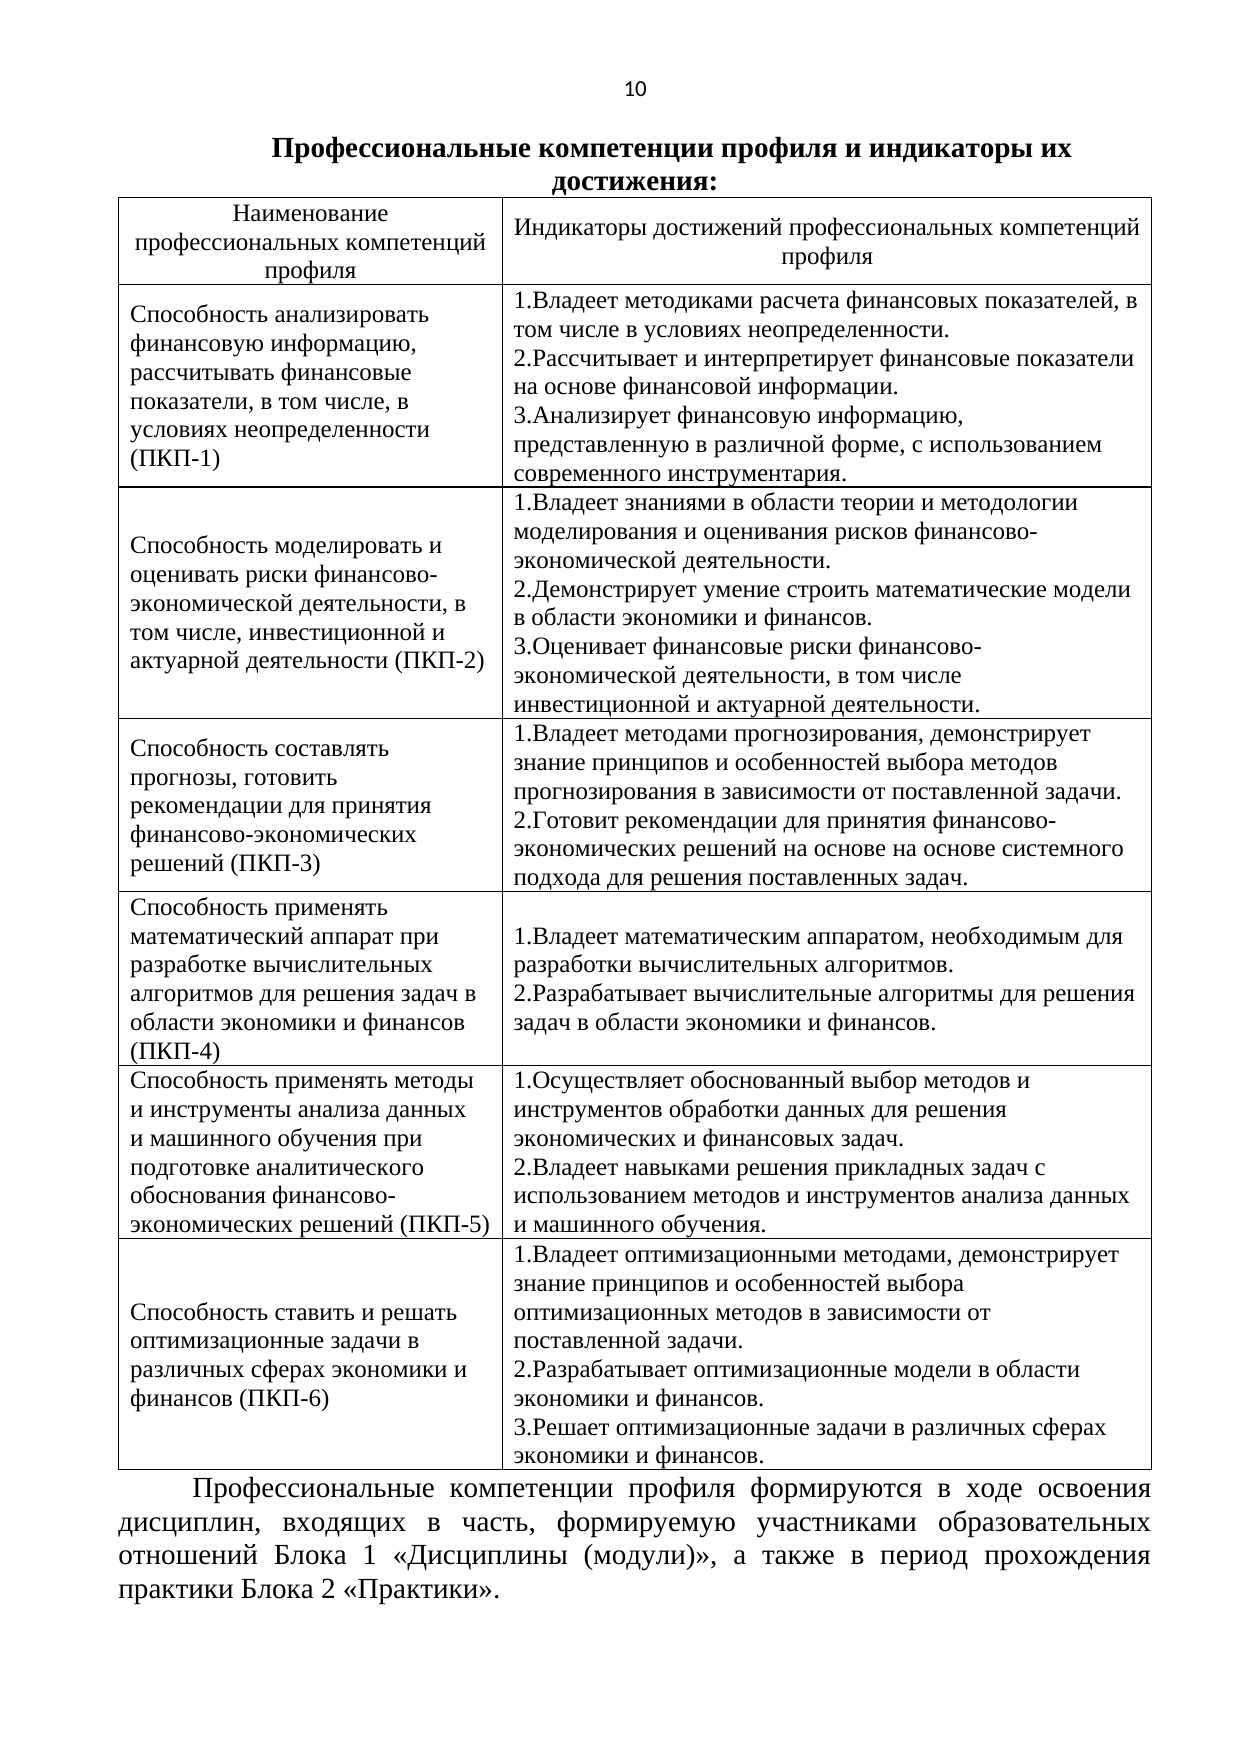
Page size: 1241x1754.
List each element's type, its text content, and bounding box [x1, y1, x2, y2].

table_cell Способность применять математический аппарат при разработке вычислительных алгоритмов для решения задач в области экономики и финансов (ПКП-4) [119, 892, 502, 1064]
table_cell 1.Владеет методиками расчета финансовых показателей, в том числе в условиях неопределенности. 2.Рассчитывает и интерпретирует финансовые показатели на основе финансовой информации. 3.Анализирует финансовую информацию, представленную в различной форме, с использованием современного инструментария. [503, 285, 1151, 486]
table_cell 1.Владеет знаниями в области теории и методологии моделирования и оценивания рисков финансово-экономической деятельности. 2.Демонстрирует умение строить математические модели в области экономики и финансов. 3.Оценивает финансовые риски финансово-экономической деятельности, в том числе инвестиционной и актуарной деятельности. [503, 488, 1151, 717]
table_header Индикаторы достижений профессиональных компетенций профиля [503, 198, 1151, 284]
table_cell 1.Владеет оптимизационными методами, демонстрирует знание принципов и особенностей выбора оптимизационных методов в зависимости от поставленной задачи. 2.Разрабатывает оптимизационные модели в области экономики и финансов. 3.Решает оптимизационные задачи в различных сферах экономики и финансов. [503, 1239, 1151, 1469]
table_cell Способность моделировать и оценивать риски финансово-экономической деятельности, в том числе, инвестиционной и актуарной деятельности (ПКП-2) [119, 488, 502, 717]
table_cell Способность анализировать финансовую информацию, рассчитывать финансовые показатели, в том числе, в условиях неопределенности (ПКП-1) [119, 285, 502, 486]
table_cell Способность применять методы и инструменты анализа данных и машинного обучения при подготовке аналитического обоснования финансово-экономических решений (ПКП-5) [119, 1066, 502, 1238]
table_header Наименование профессиональных компетенций профиля [119, 198, 502, 284]
table_cell 1.Осуществляет обоснованный выбор методов и инструментов обработки данных для решения экономических и финансовых задач. 2.Владеет навыками решения прикладных задач с использованием методов и инструментов анализа данных и машинного обучения. [503, 1066, 1151, 1238]
table_cell Способность ставить и решать оптимизационные задачи в различных сферах экономики и финансов (ПКП-6) [119, 1239, 502, 1469]
table_cell 1.Владеет математическим аппаратом, необходимым для разработки вычислительных алгоритмов. 2.Разрабатывает вычислительные алгоритмы для решения задач в области экономики и финансов. [503, 892, 1151, 1064]
table_cell Способность составлять прогнозы, готовить рекомендации для принятия финансово-экономических решений (ПКП-3) [119, 719, 502, 891]
text Профессиональные компетенции профиля и индикаторы их достижения: [118, 130, 1152, 197]
table_cell 1.Владеет методами прогнозирования, демонстрирует знание принципов и особенностей выбора методов прогнозирования в зависимости от поставленной задачи. 2.Готовит рекомендации для принятия финансово-экономических решений на основе на основе системного подхода для решения поставленных задач. [503, 719, 1151, 891]
text Профессиональные компетенции профиля формируются в ходе освоения дисциплин, входящих в часть, формируемую участниками образовательных отношений Блока 1 «Дисциплины (модули)», а также в период прохождения практики Блока 2 «Практики». [118, 1470, 1152, 1604]
